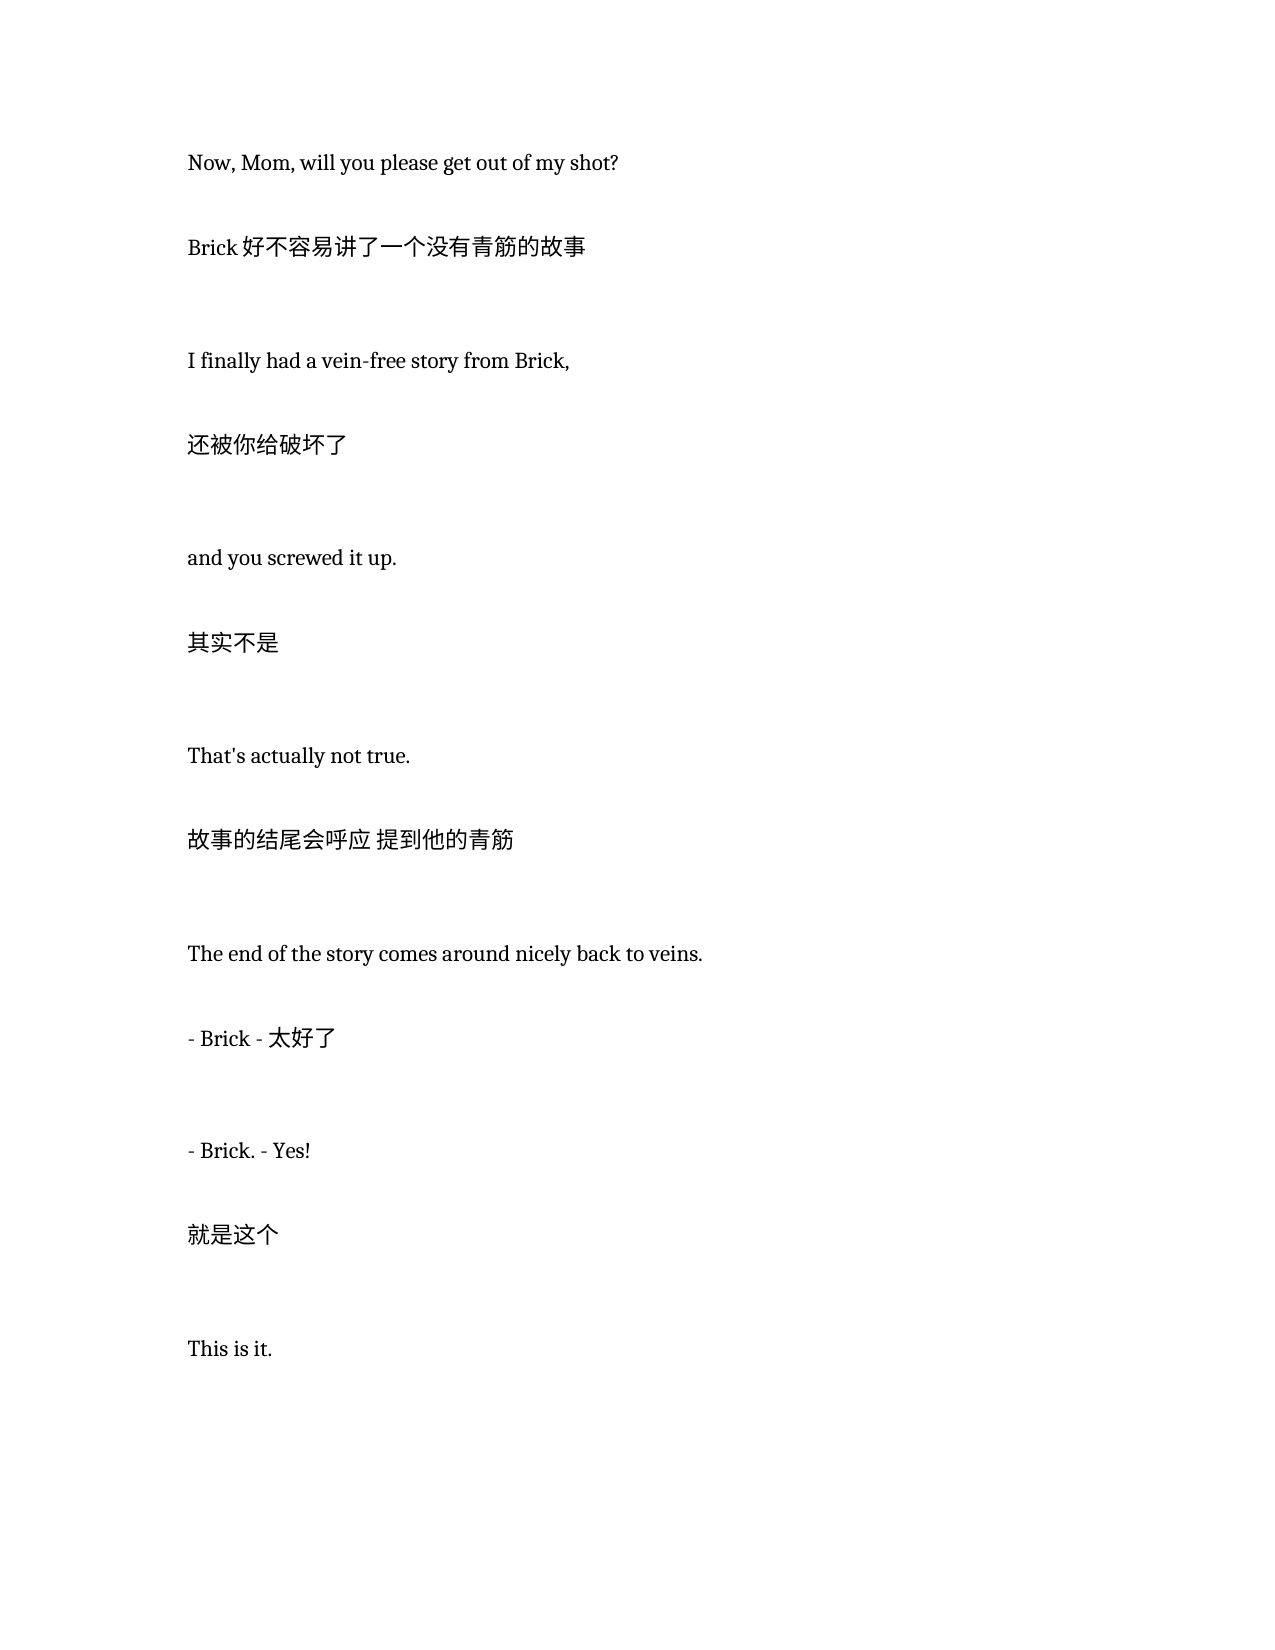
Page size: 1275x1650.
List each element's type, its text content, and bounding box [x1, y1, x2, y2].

text and you screwed it up. [187, 545, 1087, 602]
text Now, Mom, will you please get out of my shot? [187, 150, 1087, 207]
text This is it. [187, 1336, 1087, 1392]
text The end of the story comes around nicely back to veins. [187, 940, 1087, 997]
text - Brick. - Yes! [187, 1138, 1087, 1194]
text 还被你给破坏了 [187, 429, 1087, 521]
text 故事的结尾会呼应 提到他的青筋 [187, 824, 1087, 916]
text I finally had a vein-free story from Brick, [187, 348, 1087, 404]
text Brick好不容易讲了一个没有青筋的故事 [187, 231, 1087, 323]
text 其实不是 [187, 626, 1087, 718]
text That's actually not true. [187, 743, 1087, 799]
text 就是这个 [187, 1219, 1087, 1311]
text - Brick - 太好了 [187, 1022, 1087, 1113]
